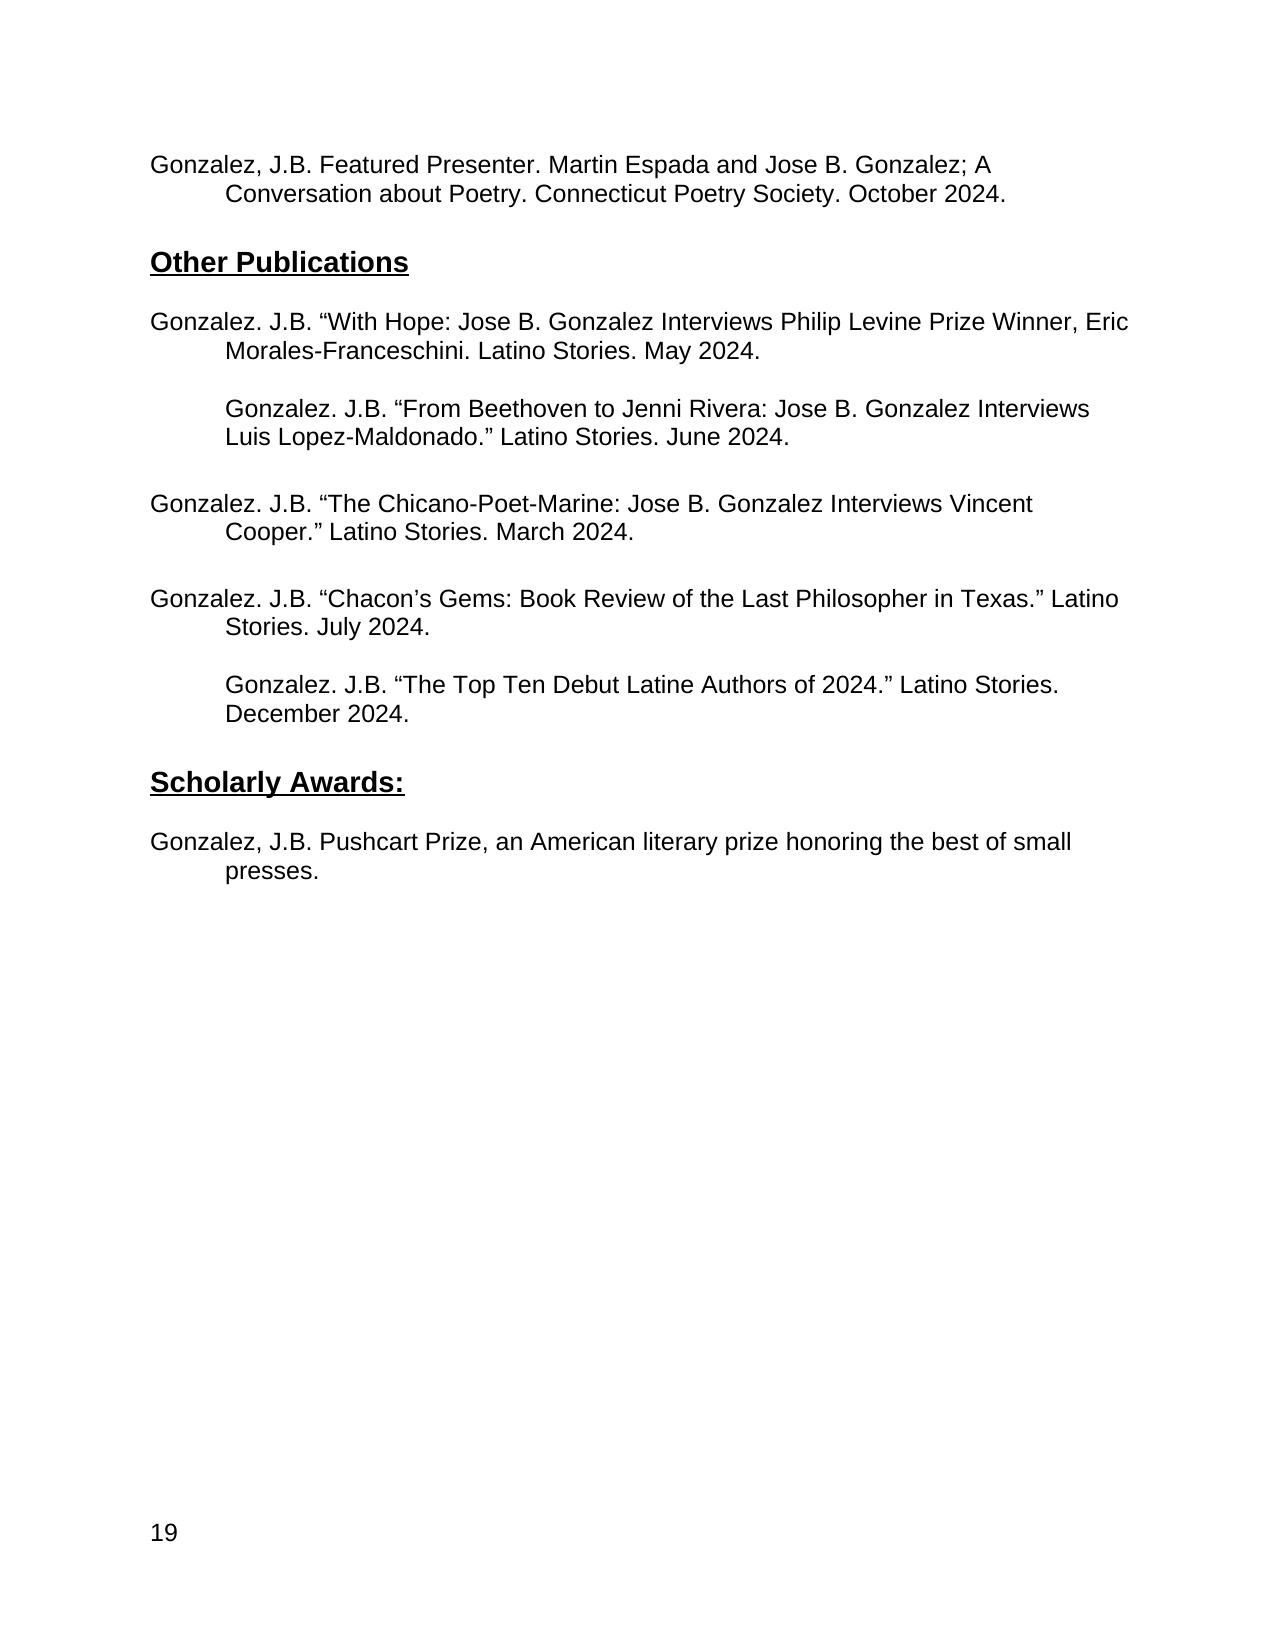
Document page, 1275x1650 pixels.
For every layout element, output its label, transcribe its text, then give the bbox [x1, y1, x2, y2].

text Gonzalez. J.B. “The Chicano-Poet-Marine: Jose B. Gonzalez Interviews Vincent Cooper.” Latino Stories. March 2024. [150, 488, 1134, 546]
text Gonzalez. J.B. “With Hope: Jose B. Gonzalez Interviews Philip Levine Prize Winner, Eric Morales-Franceschini. Latino Stories. May 2024. Gonzalez. J.B. “From Beethoven to Jenni Rivera: Jose B. Gonzalez Interviews Luis Lopez-Maldonado.” Latino Stories. June 2024. [150, 307, 1134, 451]
text Gonzalez, J.B. Featured Presenter. Martin Espada and Jose B. Gonzalez; A Conversation about Poetry. Connecticut Poetry Society. October 2024. [150, 150, 1134, 207]
subtitle Scholarly Awards: [150, 765, 1134, 798]
subtitle Other Publications [150, 245, 1134, 278]
text Gonzalez, J.B. Pushcart Prize, an American literary prize honoring the best of small presses. [150, 827, 1134, 884]
text Gonzalez. J.B. “Chacon’s Gems: Book Review of the Last Philosopher in Texas.” Latino Stories. July 2024. Gonzalez. J.B. “The Top Ten Debut Latine Authors of 2024.” Latino Stories. December 2024. [150, 583, 1134, 727]
